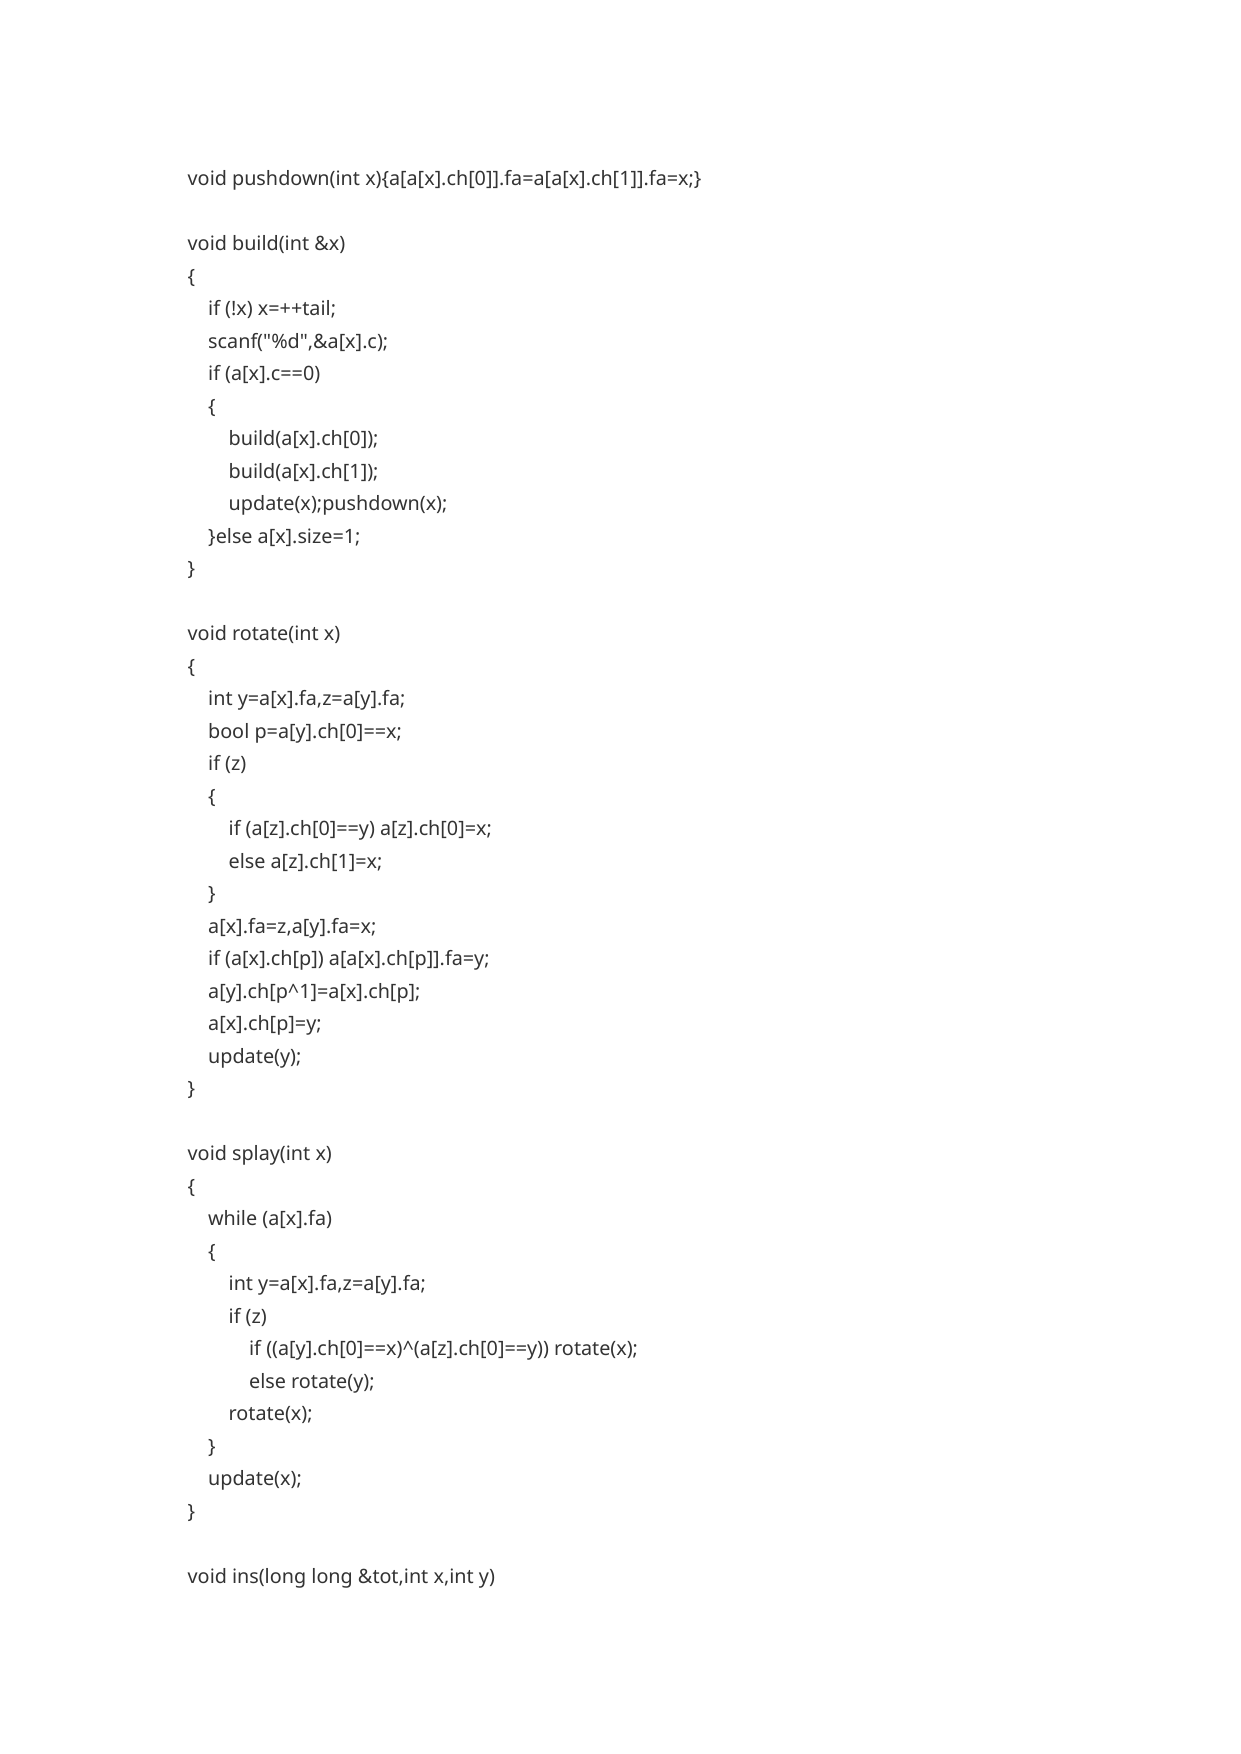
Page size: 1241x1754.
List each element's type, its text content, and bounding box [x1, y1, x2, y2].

text build(a[x].ch[1]); [187, 454, 1053, 487]
text else rotate(y); [187, 1364, 1053, 1397]
text else a[z].ch[1]=x; [187, 844, 1053, 877]
text rotate(x); [187, 1397, 1053, 1429]
text update(x); [187, 1462, 1053, 1494]
text build(a[x].ch[0]); [187, 422, 1053, 454]
text if (a[x].ch[p]) a[a[x].ch[p]].fa=y; [187, 942, 1053, 974]
text scanf("%d",&a[x].c); [187, 324, 1053, 357]
text { [187, 649, 1053, 682]
text void build(int &x) [187, 227, 1053, 259]
text void pushdown(int x){a[a[x].ch[0]].fa=a[a[x].ch[1]].fa=x;} [187, 162, 1053, 194]
text if (z) [187, 1299, 1053, 1332]
text void ins(long long &tot,int x,int y) [187, 1559, 1053, 1592]
text if (a[x].c==0) [187, 357, 1053, 389]
text while (a[x].fa) [187, 1202, 1053, 1234]
text { [187, 779, 1053, 812]
text } [187, 1494, 1053, 1527]
text update(y); [187, 1039, 1053, 1072]
text { [187, 259, 1053, 292]
text if (!x) x=++tail; [187, 292, 1053, 324]
text } [187, 1429, 1053, 1462]
text bool p=a[y].ch[0]==x; [187, 714, 1053, 747]
text } [187, 877, 1053, 909]
text { [187, 389, 1053, 422]
text update(x);pushdown(x); [187, 487, 1053, 519]
text }else a[x].size=1; [187, 519, 1053, 552]
text void rotate(int x) [187, 617, 1053, 649]
text a[x].ch[p]=y; [187, 1007, 1053, 1039]
text if ((a[y].ch[0]==x)^(a[z].ch[0]==y)) rotate(x); [187, 1332, 1053, 1364]
text { [187, 1169, 1053, 1202]
text { [187, 1234, 1053, 1267]
text void splay(int x) [187, 1137, 1053, 1169]
text int y=a[x].fa,z=a[y].fa; [187, 682, 1053, 714]
text int y=a[x].fa,z=a[y].fa; [187, 1267, 1053, 1299]
text if (z) [187, 747, 1053, 779]
text } [187, 552, 1053, 584]
text a[x].fa=z,a[y].fa=x; [187, 909, 1053, 942]
text } [187, 1072, 1053, 1104]
text if (a[z].ch[0]==y) a[z].ch[0]=x; [187, 812, 1053, 844]
text a[y].ch[p^1]=a[x].ch[p]; [187, 974, 1053, 1007]
